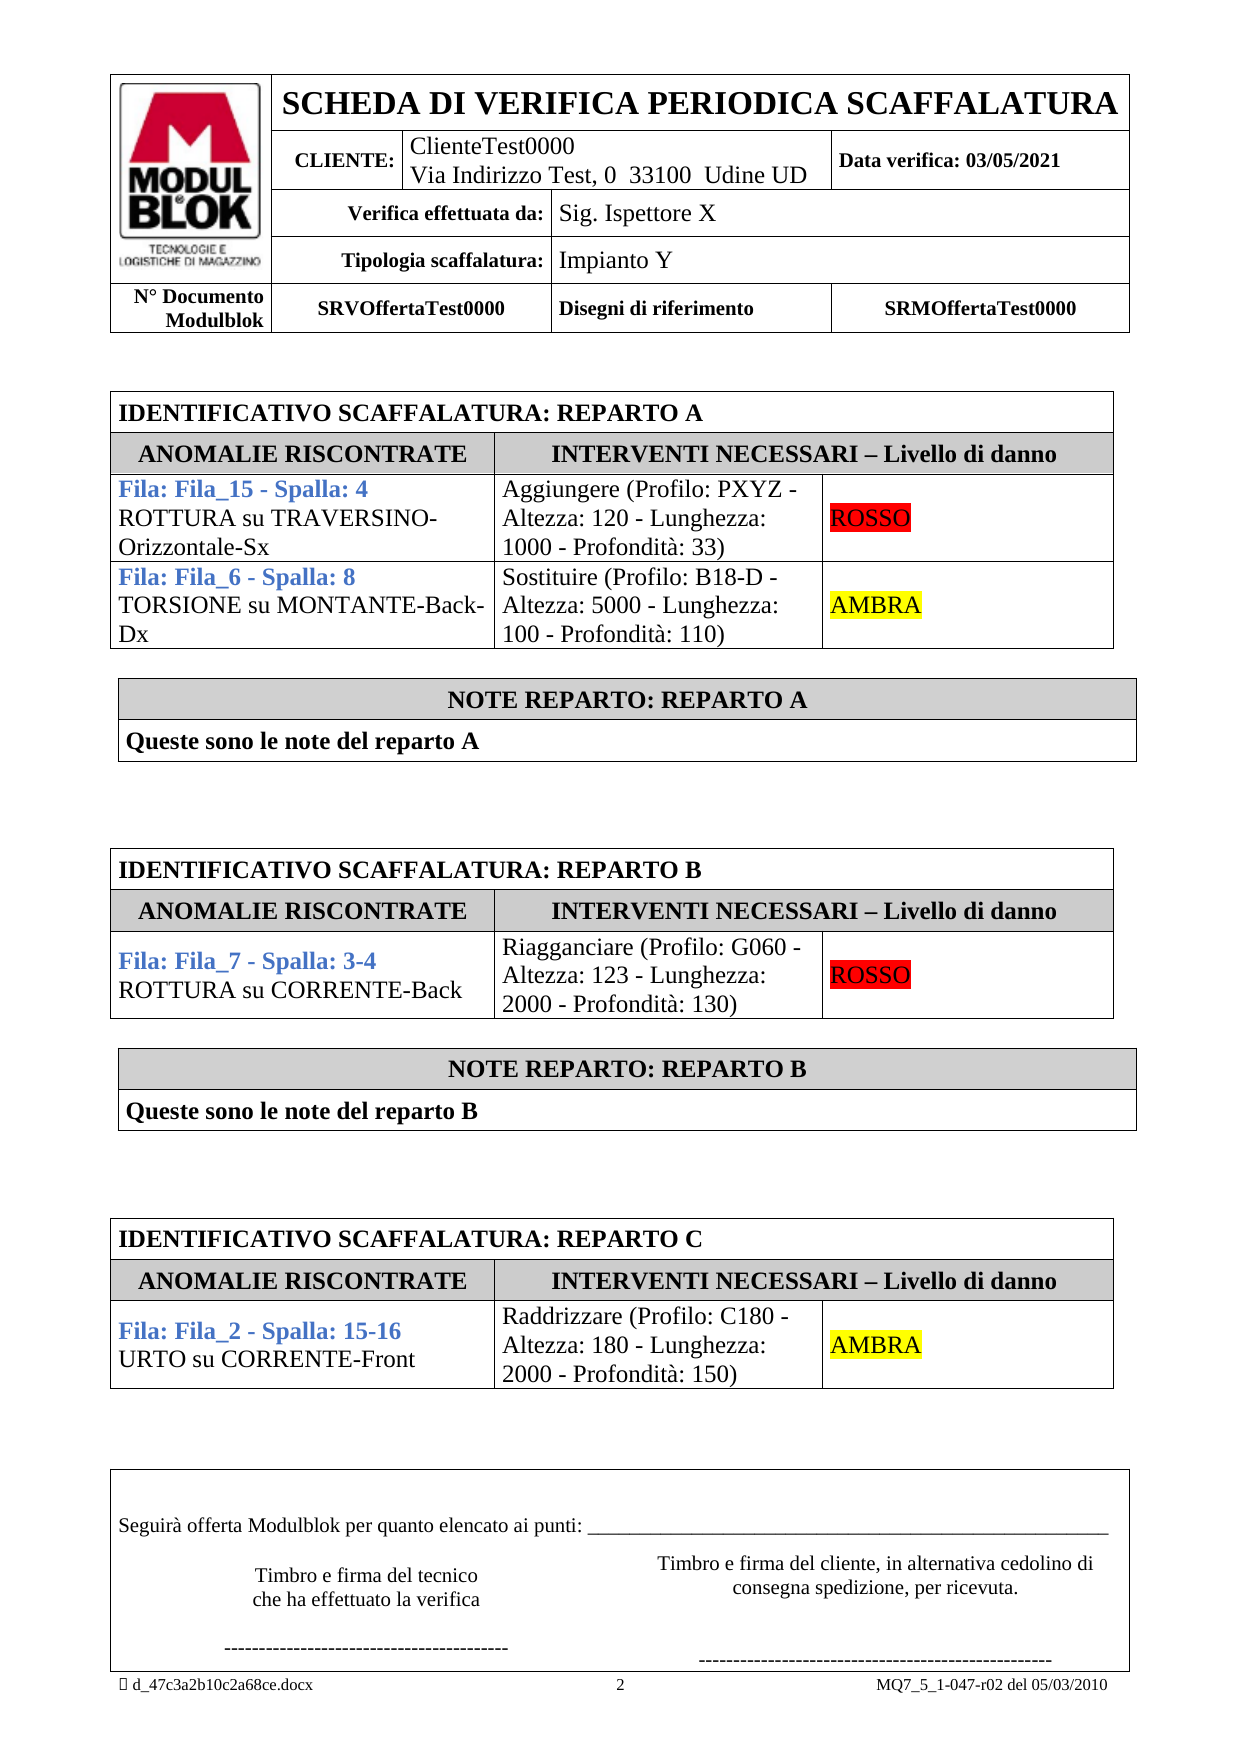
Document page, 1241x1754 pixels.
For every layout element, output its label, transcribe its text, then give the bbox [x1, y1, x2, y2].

table_cell Queste sono le note del reparto A [119, 720, 1136, 761]
table_cell AMBRA [823, 1301, 1113, 1388]
table_cell Fila: Fila_6 - Spalla: 8 TORSIONE su MONTANTE-Back-Dx [111, 562, 494, 648]
table_cell ROSSO [823, 475, 1113, 561]
table_cell Raddrizzare (Profilo: C180 - Altezza: 180 - Lunghezza: 2000 - Profondità: 150) [495, 1301, 822, 1388]
table_cell AMBRA [823, 562, 1113, 648]
table_cell Queste sono le note del reparto B [119, 1090, 1136, 1130]
table_cell INTERVENTI NECESSARI – Livello di danno [495, 1260, 1113, 1300]
table_cell ANOMALIE RISCONTRATE [111, 1260, 494, 1300]
table_cell ANOMALIE RISCONTRATE [111, 433, 494, 473]
table_cell Fila: Fila_15 - Spalla: 4 ROTTURA su TRAVERSINO-Orizzontale-Sx [111, 475, 494, 561]
table_cell INTERVENTI NECESSARI – Livello di danno [495, 433, 1113, 473]
table_cell Riagganciare (Profilo: G060 - Altezza: 123 - Lunghezza: 2000 - Profondità: 130) [495, 932, 822, 1018]
table_header IDENTIFICATIVO SCAFFALATURA: REPARTO C [111, 1219, 1113, 1259]
table_header IDENTIFICATIVO SCAFFALATURA: REPARTO B [111, 849, 1113, 889]
table_cell ANOMALIE RISCONTRATE [111, 890, 494, 931]
table_cell Fila: Fila_7 - Spalla: 3-4 ROTTURA su CORRENTE-Back [111, 932, 494, 1018]
table_cell Aggiungere (Profilo: PXYZ - Altezza: 120 - Lunghezza: 1000 - Profondità: 33) [495, 475, 822, 561]
table_header IDENTIFICATIVO SCAFFALATURA: REPARTO A [111, 392, 1113, 432]
table_cell Sostituire (Profilo: B18-D - Altezza: 5000 - Lunghezza: 100 - Profondità: 110) [495, 562, 822, 648]
table_header NOTE REPARTO: REPARTO B [119, 1049, 1136, 1089]
table_cell Fila: Fila_2 - Spalla: 15-16 URTO su CORRENTE-Front [111, 1301, 494, 1388]
table_cell ROSSO [823, 932, 1113, 1018]
table_cell INTERVENTI NECESSARI – Livello di danno [495, 890, 1113, 931]
table_header NOTE REPARTO: REPARTO A [119, 679, 1136, 719]
